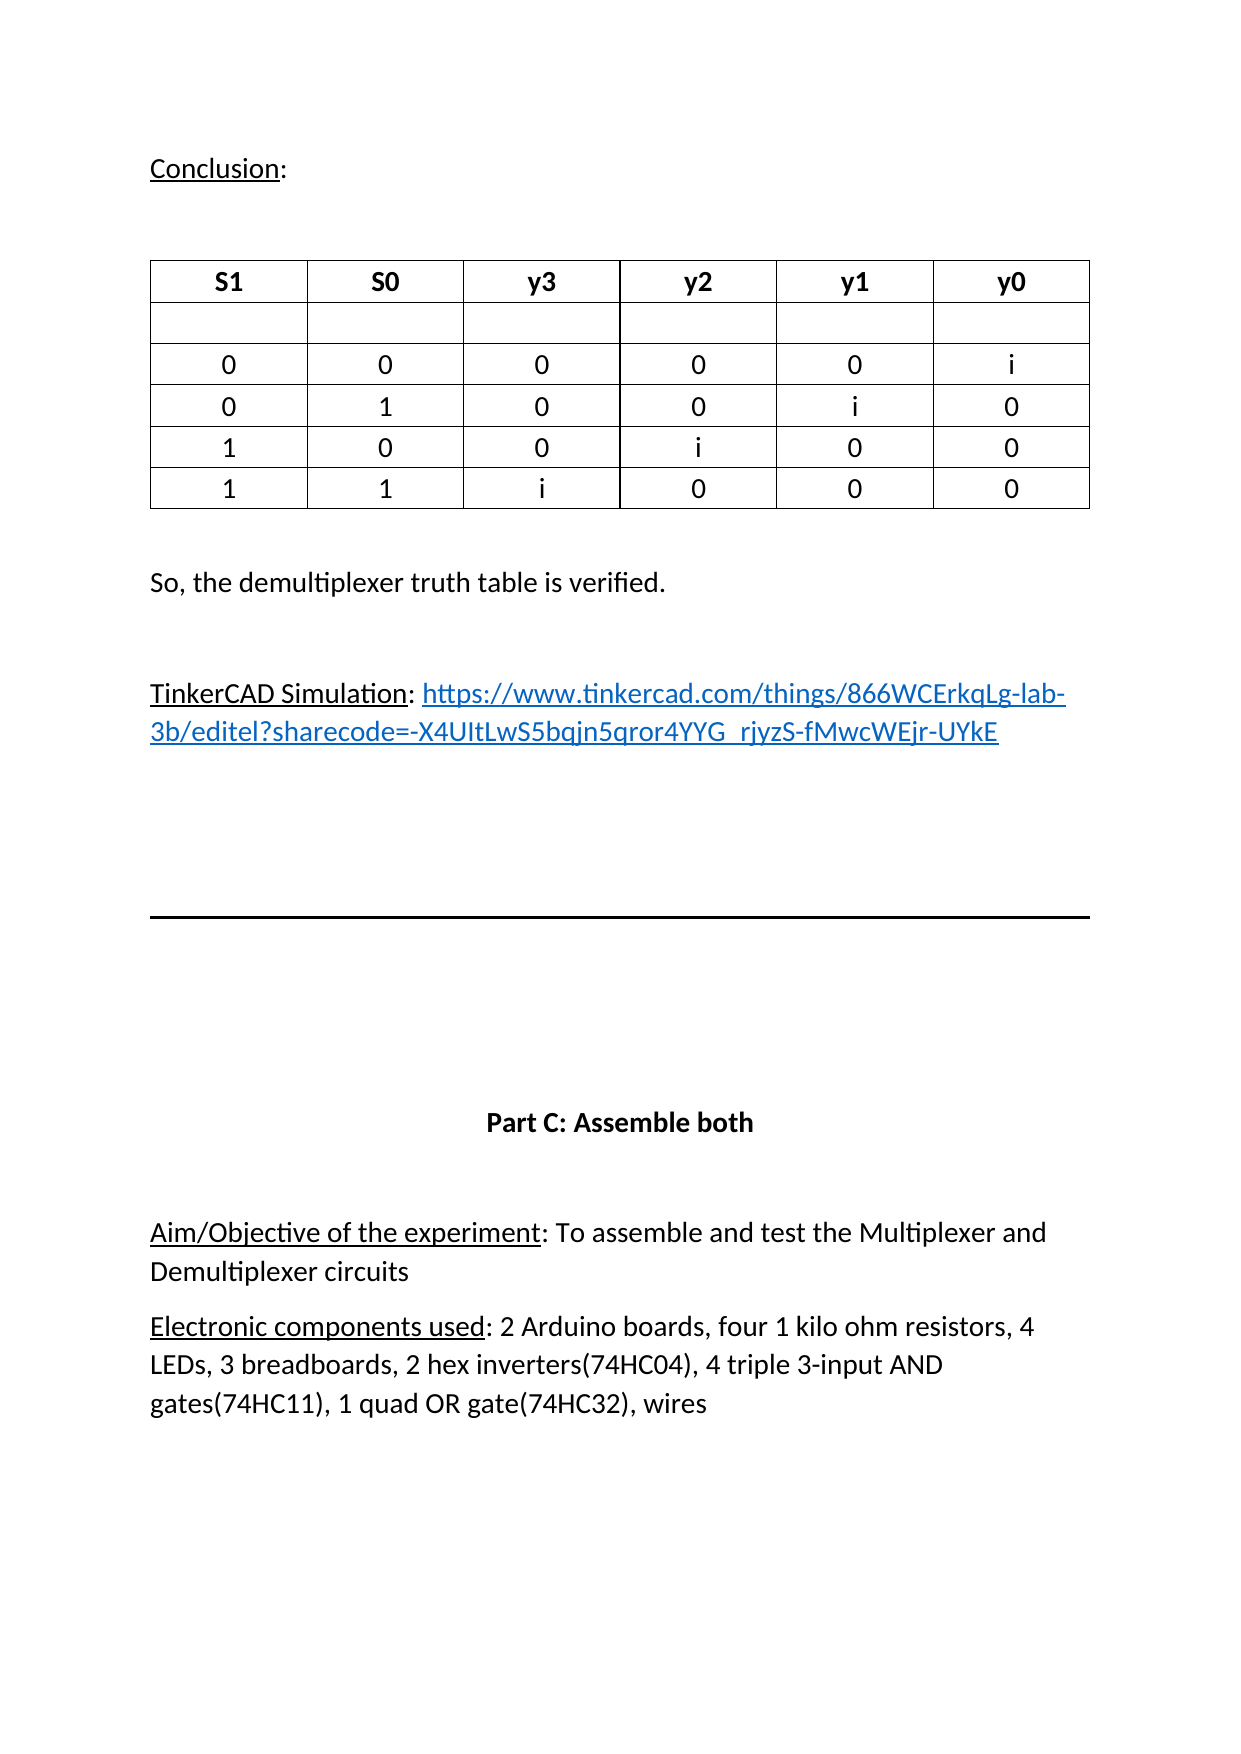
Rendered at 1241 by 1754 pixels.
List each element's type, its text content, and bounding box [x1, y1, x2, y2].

table_cell 0 [934, 427, 1089, 467]
text Aim/Objective of the experiment: To assemble and test the Multiplexer and Demultiplexer circuits [150, 1214, 1090, 1288]
table_cell i [464, 468, 619, 508]
table_cell [308, 303, 463, 343]
table_cell [151, 303, 307, 343]
table_cell [934, 303, 1089, 343]
table_cell 1 [308, 385, 463, 426]
table_cell 0 [934, 468, 1089, 508]
table_cell 0 [621, 344, 776, 384]
table_header y0 [934, 261, 1089, 302]
text Electronic components used: 2 Arduino boards, four 1 kilo ohm resistors, 4 LEDs, 3 breadboards, 2 hex inverters(74HC04), 4 triple 3-input AND gates(74HC11), 1 quad OR gate(74HC32), wires [150, 1308, 1090, 1420]
text TinkerCAD Simulation: https://www.tinkercad.com/things/866WCErkqLg-lab-3b/editel?sharecode=-X4UItLwS5bqjn5qror4YYG_rjyzS-fMwcWEjr-UYkE [150, 675, 1090, 749]
text Conclusion: [150, 150, 1090, 186]
table_cell 0 [777, 344, 933, 384]
table_cell 0 [464, 427, 619, 467]
table_cell 0 [934, 385, 1089, 426]
table_header S1 [151, 261, 307, 302]
table_header y3 [464, 261, 619, 302]
table_cell 0 [464, 385, 619, 426]
table_cell i [777, 385, 933, 426]
table_cell 0 [308, 427, 463, 467]
table_cell 1 [151, 427, 307, 467]
table_cell 0 [151, 344, 307, 384]
table_cell 0 [621, 385, 776, 426]
table_cell [464, 303, 619, 343]
table_cell 0 [777, 427, 933, 467]
table_cell [777, 303, 933, 343]
table_cell 0 [308, 344, 463, 384]
text Part C: Assemble both [150, 1104, 1090, 1140]
table_cell 1 [308, 468, 463, 508]
table_cell 1 [151, 468, 307, 508]
table_header S0 [308, 261, 463, 302]
table_cell 0 [151, 385, 307, 426]
table_cell 0 [621, 468, 776, 508]
table_header y1 [777, 261, 933, 302]
table_cell 0 [464, 344, 619, 384]
table_cell 0 [777, 468, 933, 508]
table_cell [621, 303, 776, 343]
table_header y2 [621, 261, 776, 302]
table_cell i [934, 344, 1089, 384]
text So, the demultiplexer truth table is verified. [150, 564, 1090, 600]
table_cell i [621, 427, 776, 467]
